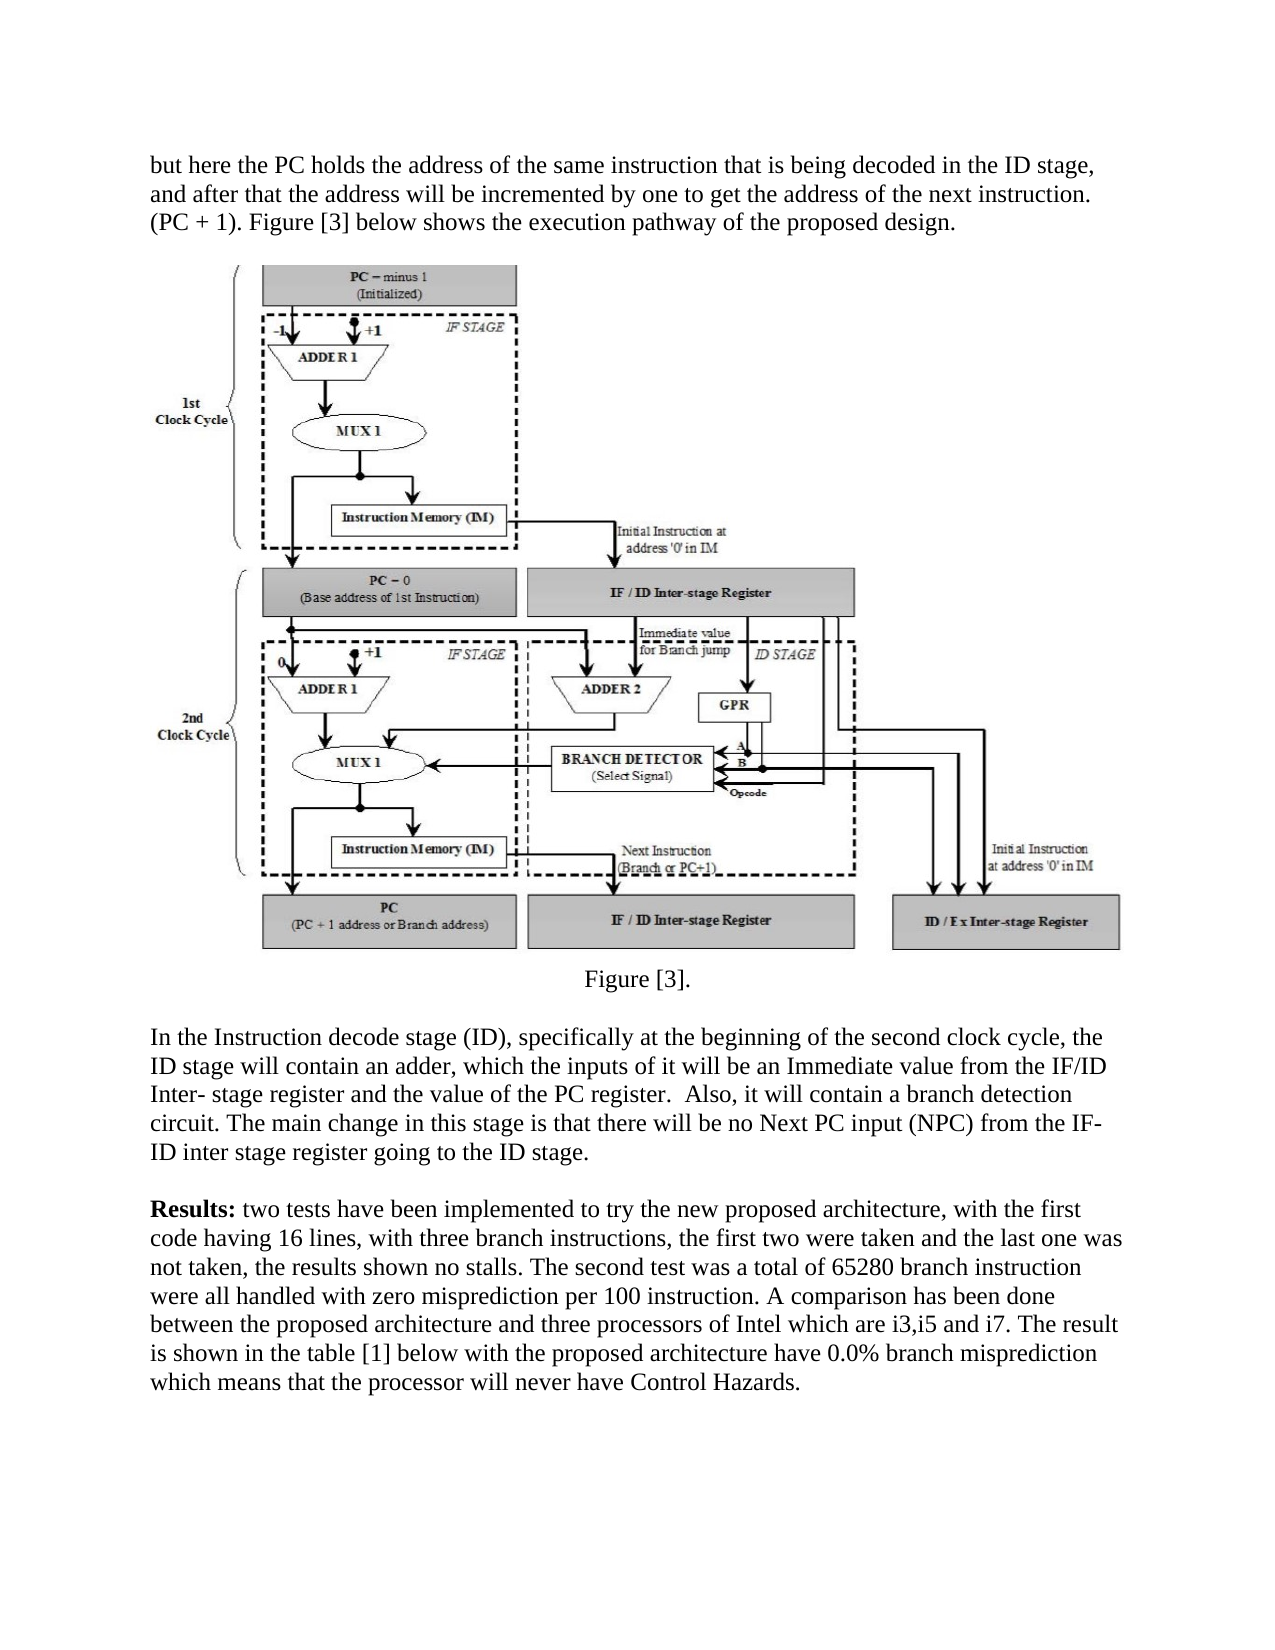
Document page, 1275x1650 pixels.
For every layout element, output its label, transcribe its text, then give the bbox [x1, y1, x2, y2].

picture [150, 265, 1125, 965]
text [150, 150, 1125, 236]
text In the Instruction decode stage (ID), specifically at the beginning of the second clock cycle, the ID stage will contain an adder, which the inputs of it will be an Immediate value from the IF/ID Inter- stage register and the value of the PC register. Also, it will contain a branch detection circuit. The main change in this stage is that there will be no Next PC input (NPC) from the IF-ID inter stage register going to the ID stage. [150, 1022, 1125, 1166]
text Figure [3]. [150, 965, 1125, 993]
text Results: two tests have been implemented to try the new proposed architecture, with the first code having 16 lines, with three branch instructions, the first two were taken and the last one was not taken, the results shown no stalls. The second test was a total of 65280 branch instruction were all handled with zero misprediction per 100 instruction. A comparison has been done between the proposed architecture and three processors of Intel which are i3,i5 and i7. The result is shown in the table [1] below with the proposed architecture have 0.0% branch misprediction which means that the processor will never have Control Hazards. [150, 1194, 1125, 1396]
